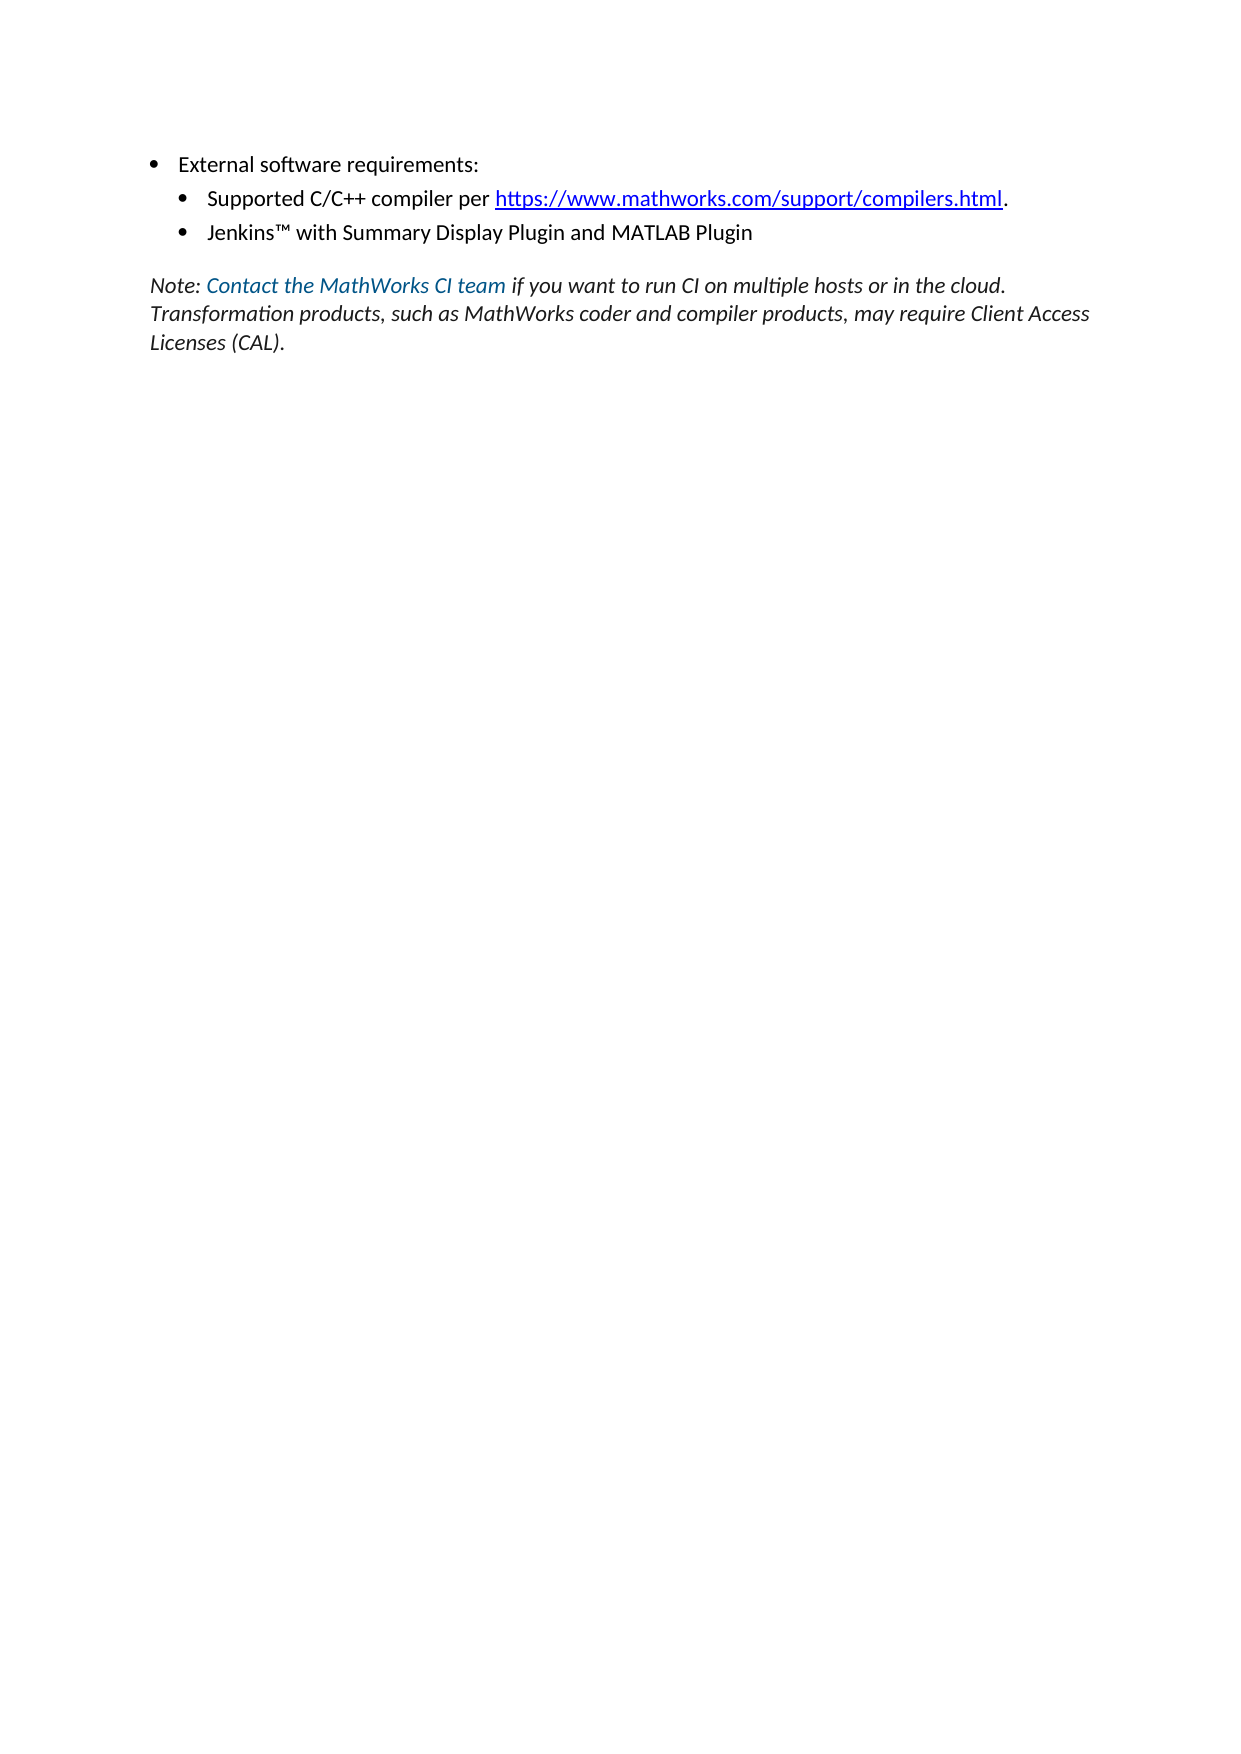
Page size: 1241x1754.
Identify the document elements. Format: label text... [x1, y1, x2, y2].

text Note: Contact the MathWorks CI team if you want to run CI on multiple hosts or in the cloud. Transformation products, such as MathWorks coder and compiler products, may require Client Access Licenses (CAL). [150, 272, 1128, 356]
list Jenkins™ with Summary Display Plugin and MATLAB Plugin [178, 218, 1128, 247]
list Supported C/C++ compiler per https://www.mathworks.com/support/compilers.html. [178, 184, 1128, 212]
list External software requirements: [150, 150, 1128, 178]
